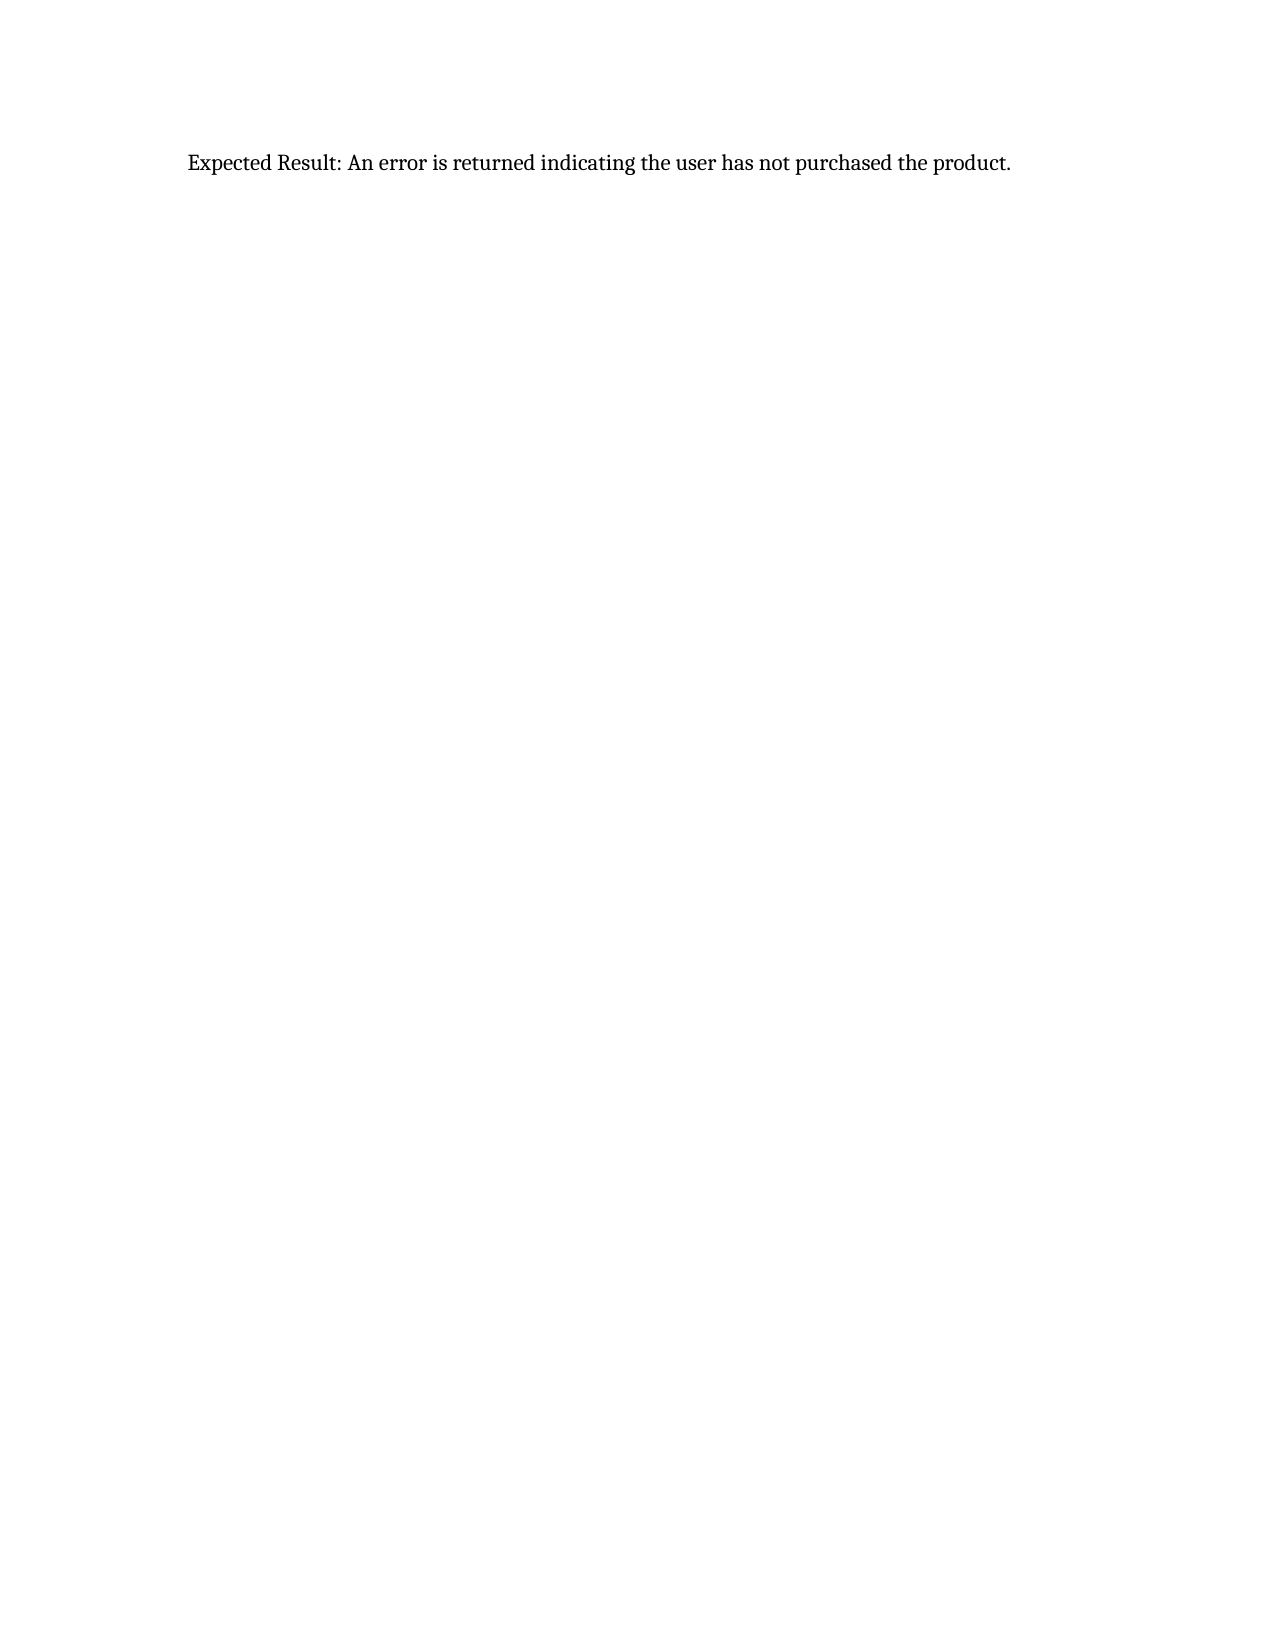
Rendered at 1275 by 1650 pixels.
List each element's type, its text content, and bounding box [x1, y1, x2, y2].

text Expected Result: An error is returned indicating the user has not purchased the product. [187, 150, 1087, 176]
